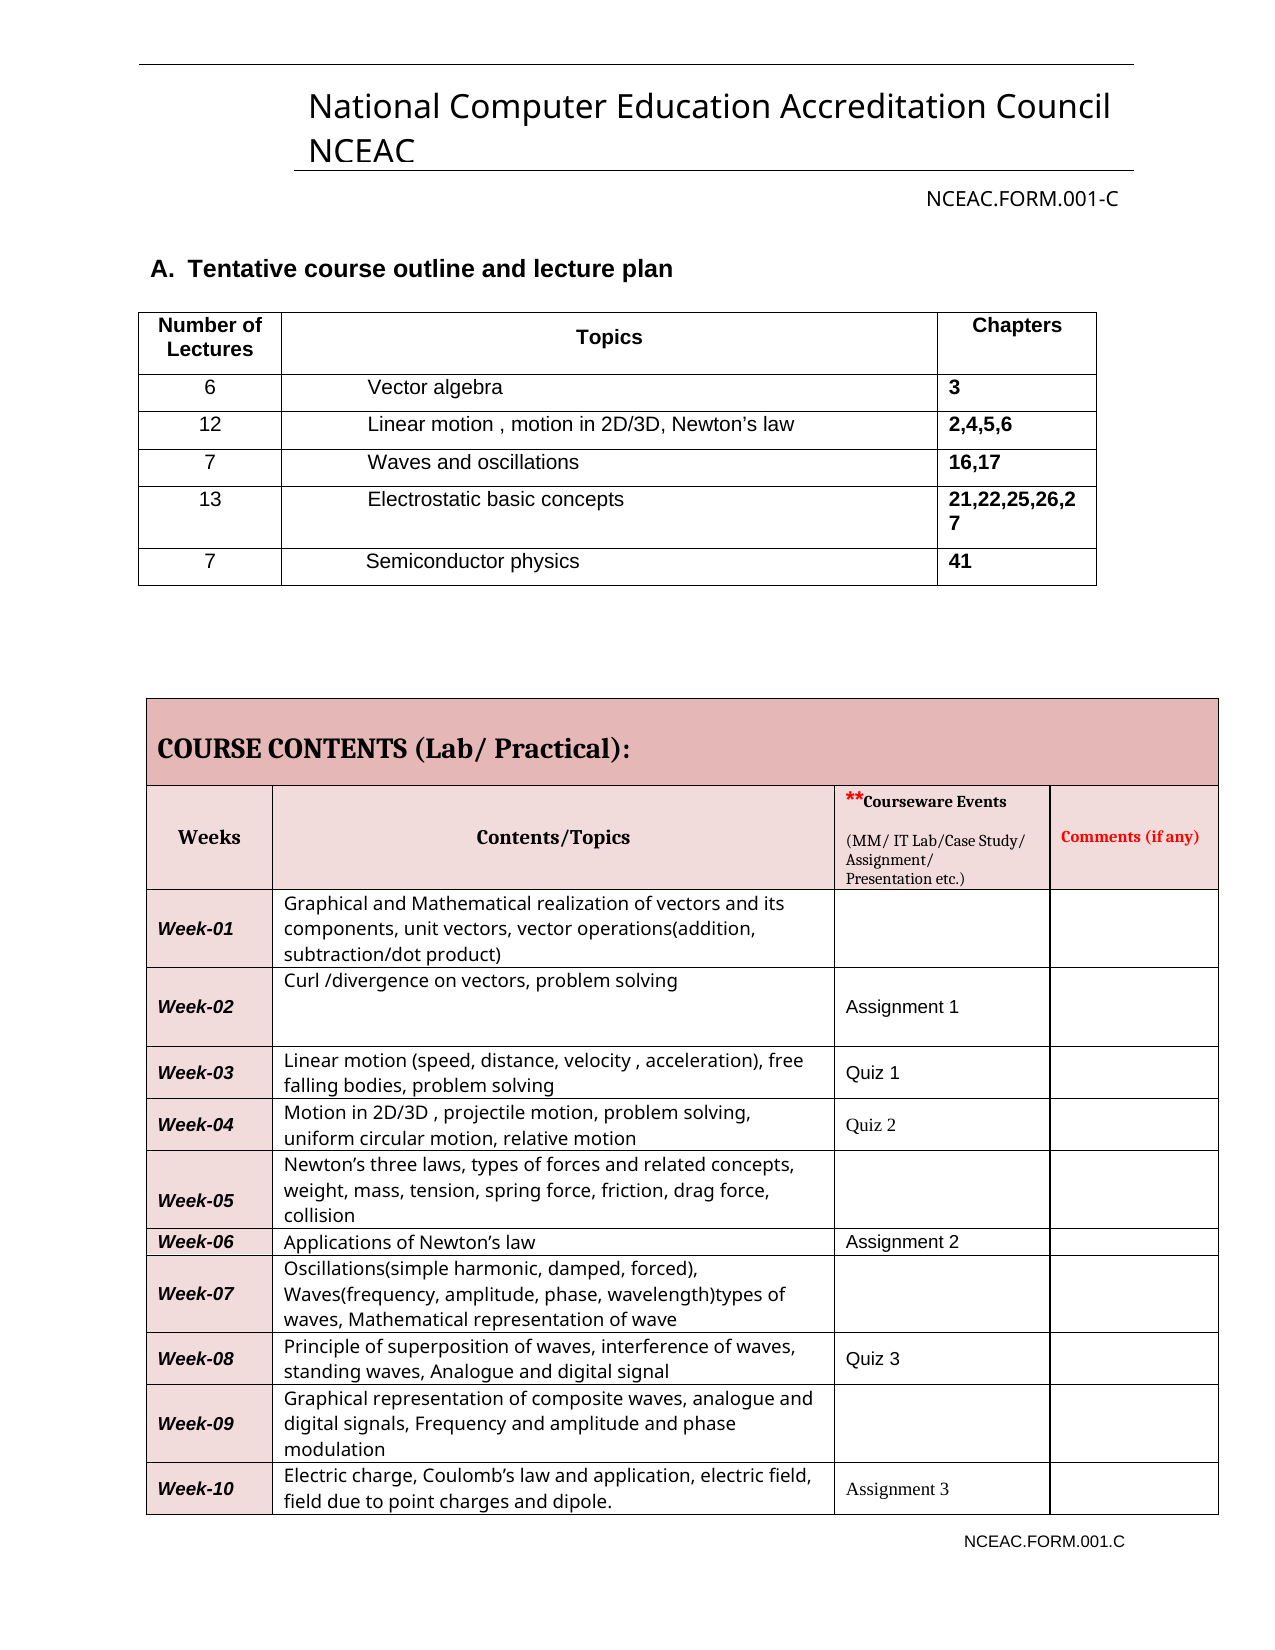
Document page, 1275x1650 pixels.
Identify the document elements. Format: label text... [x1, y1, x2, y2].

table_cell Electric charge, Coulomb’s law and application, electric field, field due to point charges and dipole. [273, 1463, 834, 1514]
table_cell Week-03 [147, 1047, 272, 1098]
table_cell [1051, 1463, 1218, 1514]
table_cell [835, 890, 1049, 967]
table_cell 21,22,25,26,27 [938, 487, 1096, 547]
table_cell [1051, 1229, 1218, 1254]
table_cell [835, 1385, 1049, 1462]
table_cell Quiz 1 [835, 1047, 1049, 1098]
table_cell Week-02 [147, 968, 272, 1046]
table_cell Electrostatic basic concepts [282, 487, 937, 547]
table_header Topics [282, 313, 937, 373]
table_cell 3 [938, 375, 1096, 411]
table_cell [835, 1151, 1049, 1228]
table_cell 16,17 [938, 450, 1096, 486]
table_cell 2,4,5,6 [938, 412, 1096, 448]
table_cell Linear motion (speed, distance, velocity , acceleration), free falling bodies, problem solving [273, 1047, 834, 1098]
table_cell **Courseware Events (MM/ IT Lab/Case Study/ Assignment/ Presentation etc.) [835, 786, 1049, 889]
table_cell [1051, 1385, 1218, 1462]
table_cell Assignment 2 [835, 1229, 1049, 1254]
table_cell Oscillations(simple harmonic, damped, forced), Waves(frequency, amplitude, phase, wavelength)types of waves, Mathematical representation of wave [273, 1256, 834, 1332]
table_cell Quiz 2 [835, 1099, 1049, 1150]
table_cell 12 [139, 412, 281, 448]
table_cell Graphical representation of composite waves, analogue and digital signals, Frequency and amplitude and phase modulation [273, 1385, 834, 1462]
table_cell Graphical and Mathematical realization of vectors and its components, unit vectors, vector operations(addition, subtraction/dot product) [273, 890, 834, 967]
table_cell Week-05 [147, 1151, 272, 1228]
table_cell Newton’s three laws, types of forces and related concepts, weight, mass, tension, spring force, friction, drag force, collision [273, 1151, 834, 1228]
table_cell [1051, 1151, 1218, 1228]
table_cell Week-01 [147, 890, 272, 967]
table_cell 7 [139, 549, 281, 585]
table_cell 6 [139, 375, 281, 411]
table_cell [1051, 1256, 1218, 1332]
table_cell [1051, 968, 1218, 1046]
table_cell Assignment 1 [835, 968, 1049, 1046]
table_cell 13 [139, 487, 281, 547]
table_cell [1051, 890, 1218, 967]
table_cell 41 [938, 549, 1096, 585]
table_cell [835, 1256, 1049, 1332]
table_cell Week-09 [147, 1385, 272, 1462]
table_cell Linear motion , motion in 2D/3D, Newton’s law [282, 412, 937, 448]
subtitle Tentative course outline and lecture plan [150, 254, 1125, 283]
table_cell [1051, 1047, 1218, 1098]
table_cell Vector algebra [282, 375, 937, 411]
table_cell [1051, 1099, 1218, 1150]
table_cell Principle of superposition of waves, interference of waves, standing waves, Analogue and digital signal [273, 1333, 834, 1384]
table_cell Quiz 3 [835, 1333, 1049, 1384]
table_header COURSE CONTENTS (Lab/ Practical): [147, 699, 1218, 785]
table_cell 7 [139, 450, 281, 486]
table_header Number of Lectures [139, 313, 281, 373]
table_cell Contents/Topics [273, 786, 834, 889]
table_cell Assignment 3 [835, 1463, 1049, 1514]
table_cell Motion in 2D/3D , projectile motion, problem solving, uniform circular motion, relative motion [273, 1099, 834, 1150]
table_cell Week-04 [147, 1099, 272, 1150]
table_cell Applications of Newton’s law [273, 1229, 834, 1254]
table_cell Week-10 [147, 1463, 272, 1514]
table_cell Week-06 [147, 1229, 272, 1254]
table_cell Week-08 [147, 1333, 272, 1384]
table_cell Comments (if any) [1051, 786, 1218, 889]
table_cell [1051, 1333, 1218, 1384]
table_cell Waves and oscillations [282, 450, 937, 486]
table_cell Semiconductor physics [282, 549, 937, 585]
table_header Chapters [938, 313, 1096, 373]
table_cell Curl /divergence on vectors, problem solving [273, 968, 834, 1046]
table_cell Week-07 [147, 1256, 272, 1332]
table_cell Weeks [147, 786, 272, 889]
